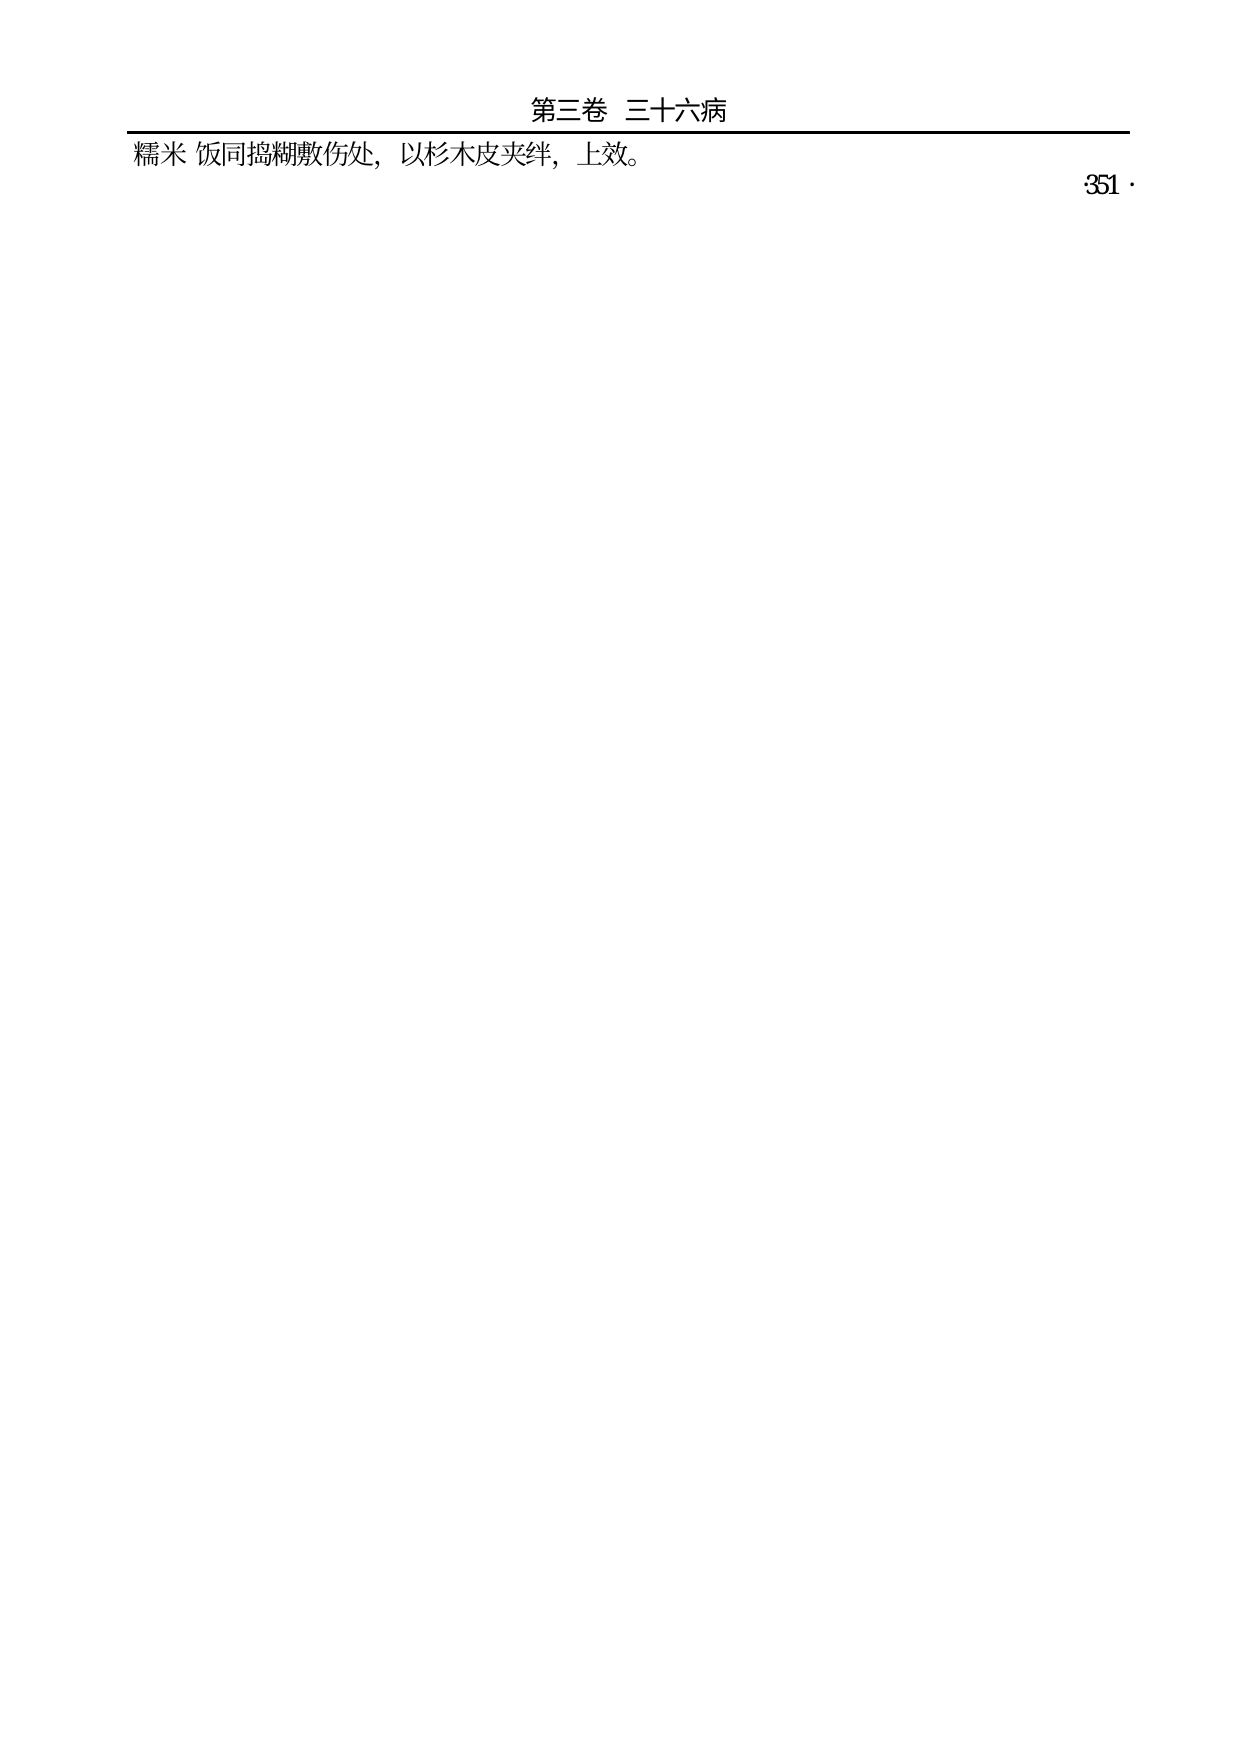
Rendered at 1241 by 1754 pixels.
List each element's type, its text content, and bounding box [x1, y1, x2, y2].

text ·351 · [127, 175, 1139, 200]
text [133, 134, 1129, 172]
picture [127, 130, 1130, 134]
